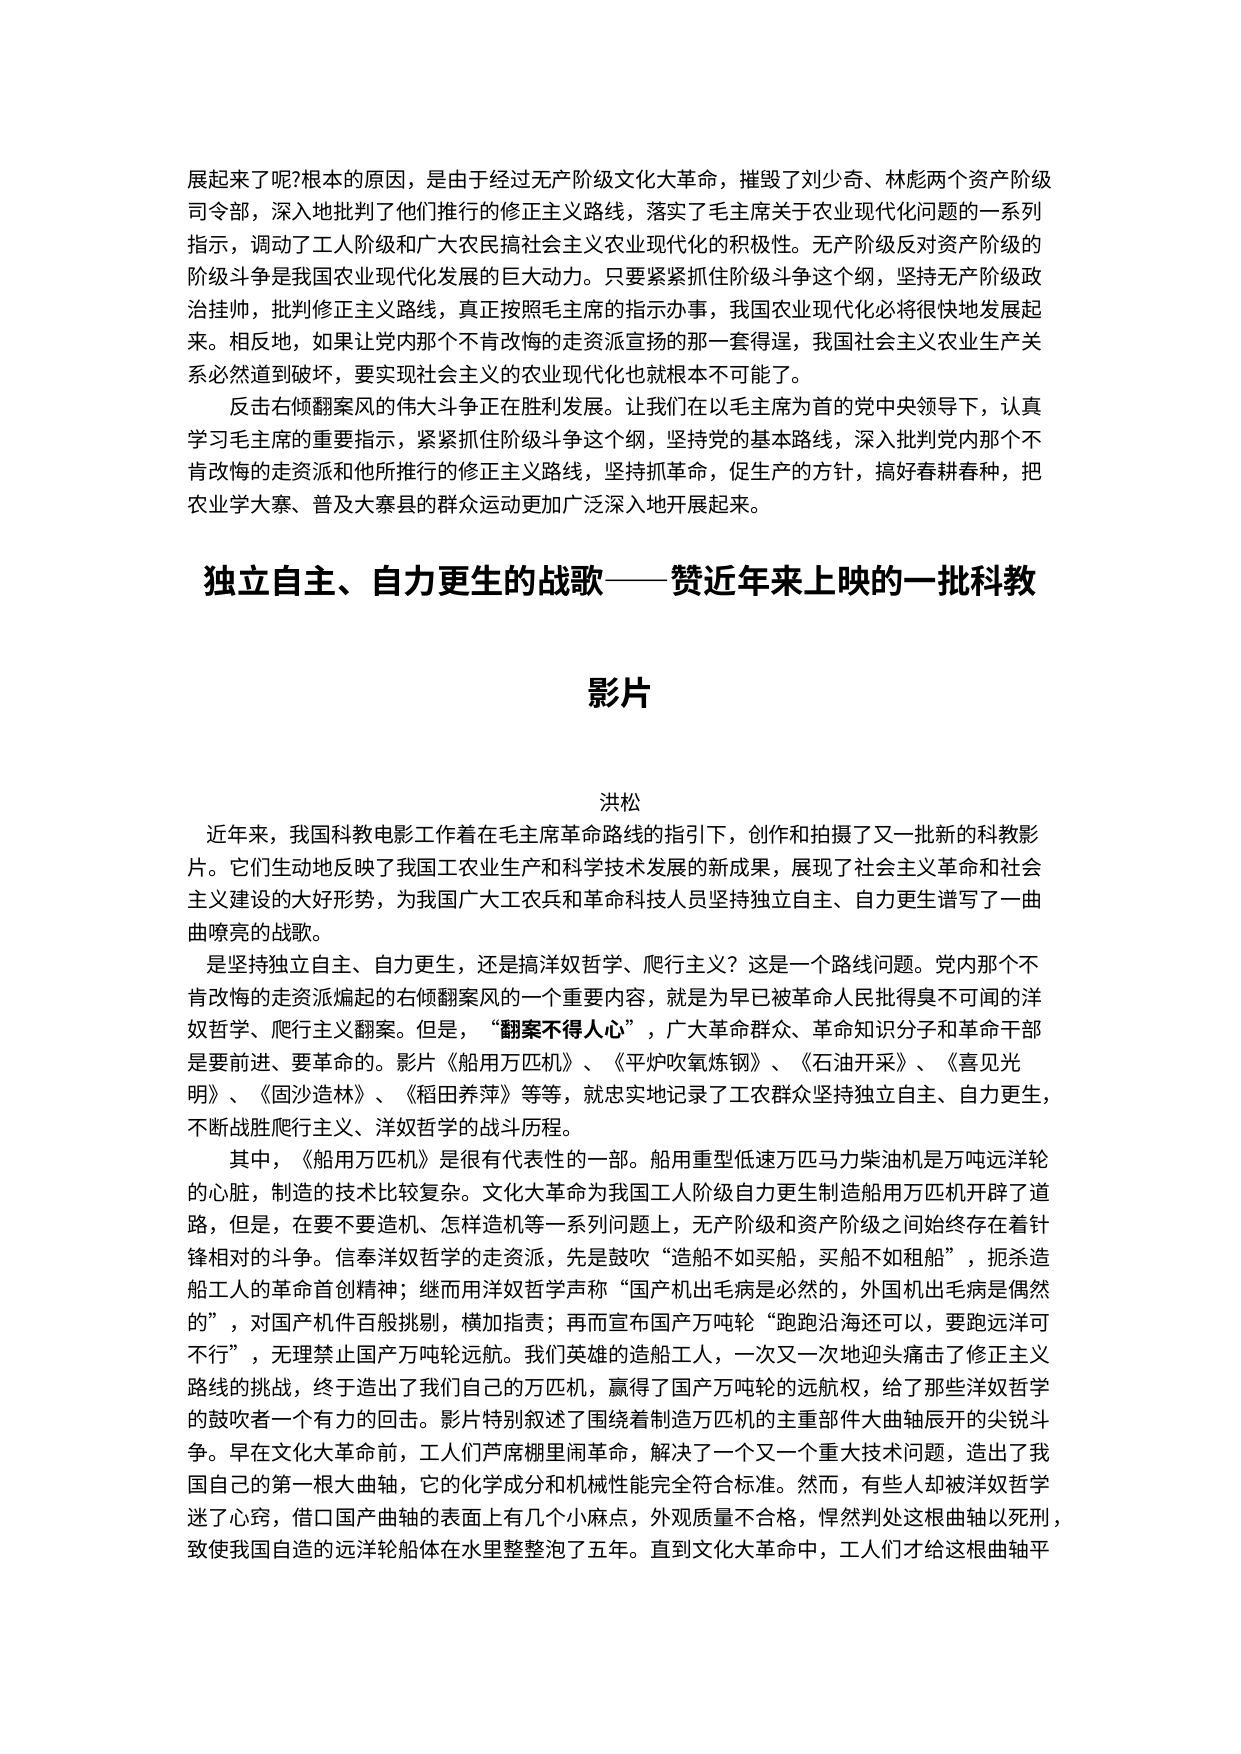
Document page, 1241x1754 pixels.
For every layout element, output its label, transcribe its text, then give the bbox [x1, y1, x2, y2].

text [187, 1143, 1053, 1565]
text 近年来，我国科教电影工作着在毛主席革命路线的指引下，创作和拍摄了又一批新的科教影片。它们生动地反映了我国工农业生产和科学技术发展的新成果，展现了社会主义革命和社会主义建设的大好形势，为我国广大工农兵和革命科技人员坚持独立自主、自力更生谱写了一曲曲嘹亮的战歌。 [187, 818, 1053, 948]
text 反击右倾翻案风的伟大斗争正在胜利发展。让我们在以毛主席为首的党中央领导下，认真学习毛主席的重要指示，紧紧抓住阶级斗争这个纲，坚持党的基本路线，深入批判党内那个不肯改悔的走资派和他所推行的修正主义路线，坚持抓革命，促生产的方针，搞好春耕春种，把农业学大寨、普及大寨县的群众运动更加广泛深入地开展起来。 [187, 389, 1053, 519]
text 洪松 [187, 785, 1053, 818]
subtitle 独立自主、自力更生的战歌——赞近年来上映的一批科教影片 [187, 547, 1053, 723]
text 是坚持独立自主、自力更生，还是搞洋奴哲学、爬行主义？这是一个路线问题。党内那个不肯改悔的走资派煸起的右倾翻案风的一个重要内容，就是为早已被革命人民批得臭不可闻的洋奴哲学、爬行主义翻案。但是，“翻案不得人心”，广大革命群众、革命知识分子和革命干部是要前进、要革命的。影片《船用万匹机》、《平炉吹氧炼钢》、《石油开采》、《喜见光明》、《固沙造林》、《稻田养萍》等等，就忠实地记录了工农群众坚持独立自主、自力更生，不断战胜爬行主义、洋奴哲学的战斗历程。 [187, 948, 1053, 1143]
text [187, 162, 1053, 389]
